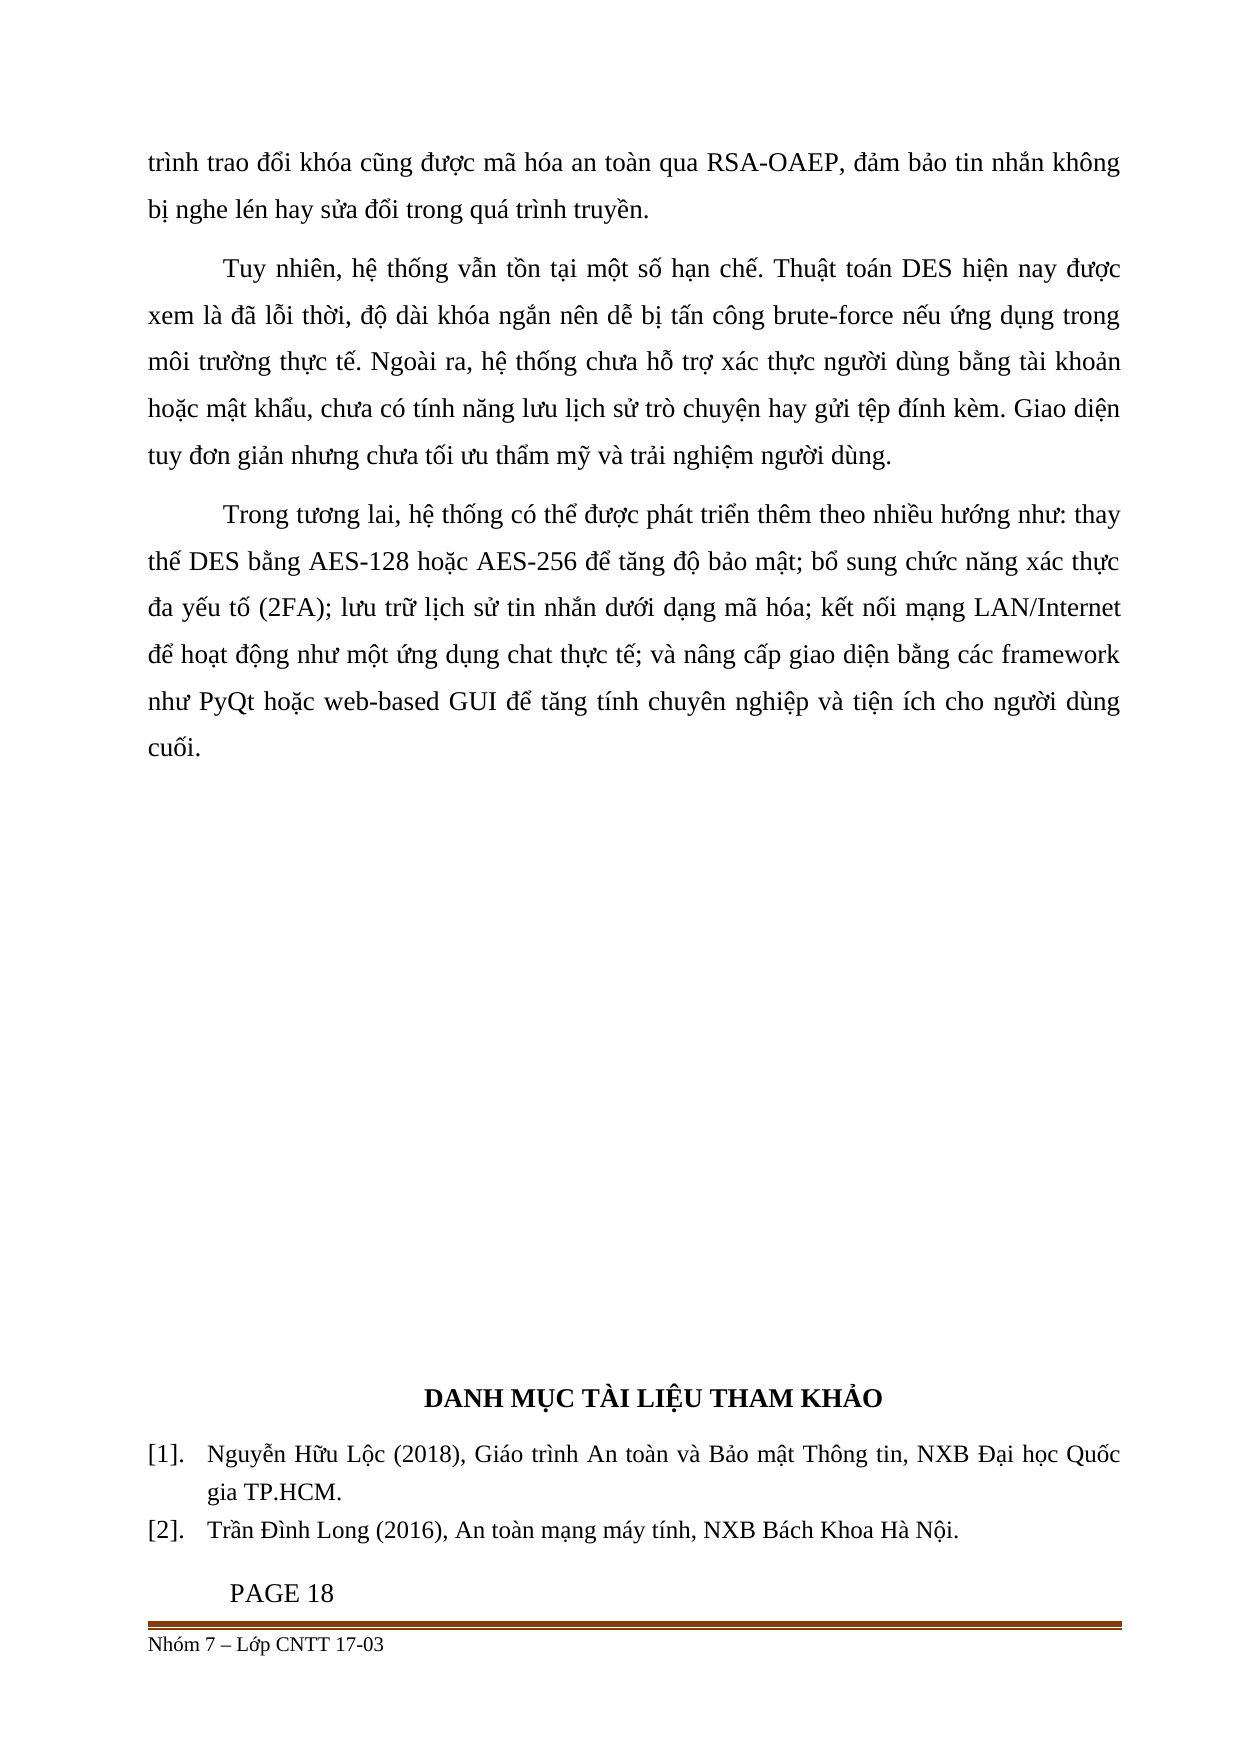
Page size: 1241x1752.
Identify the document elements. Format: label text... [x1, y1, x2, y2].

list Trần Đình Long (2016), An toàn mạng máy tính, NXB Bách Khoa Hà Nội. [148, 1514, 1122, 1544]
text Tuy nhiên, hệ thống vẫn tồn tại một số hạn chế. Thuật toán DES hiện nay được xem là đã lỗi thời, độ dài khóa ngắn nên dễ bị tấn công brute-force nếu ứng dụng trong môi trường thực tế. Ngoài ra, hệ thống chưa hỗ trợ xác thực người dùng bằng tài khoản hoặc mật khẩu, chưa có tính năng lưu lịch sử trò chuyện hay gửi tệp đính kèm. Giao diện tuy đơn giản nhưng chưa tối ưu thẩm mỹ và trải nghiệm người dùng. [148, 252, 1122, 470]
text DANH MỤC TÀI LIỆU THAM KHẢO [148, 1382, 1122, 1413]
text Trong tương lai, hệ thống có thể được phát triển thêm theo nhiều hướng như: thay thế DES bằng AES-128 hoặc AES-256 để tăng độ bảo mật; bổ sung chức năng xác thực đa yếu tố (2FA); lưu trữ lịch sử tin nhắn dưới dạng mã hóa; kết nối mạng LAN/Internet để hoạt động như một ứng dụng chat thực tế; và nâng cấp giao diện bằng các framework như PyQt hoặc web-based GUI để tăng tính chuyên nghiệp và tiện ích cho người dùng cuối. [148, 498, 1122, 762]
list Nguyễn Hữu Lộc (2018), Giáo trình An toàn và Bảo mật Thông tin, NXB Đại học Quốc gia TP.HCM. [148, 1438, 1122, 1506]
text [148, 146, 1122, 224]
